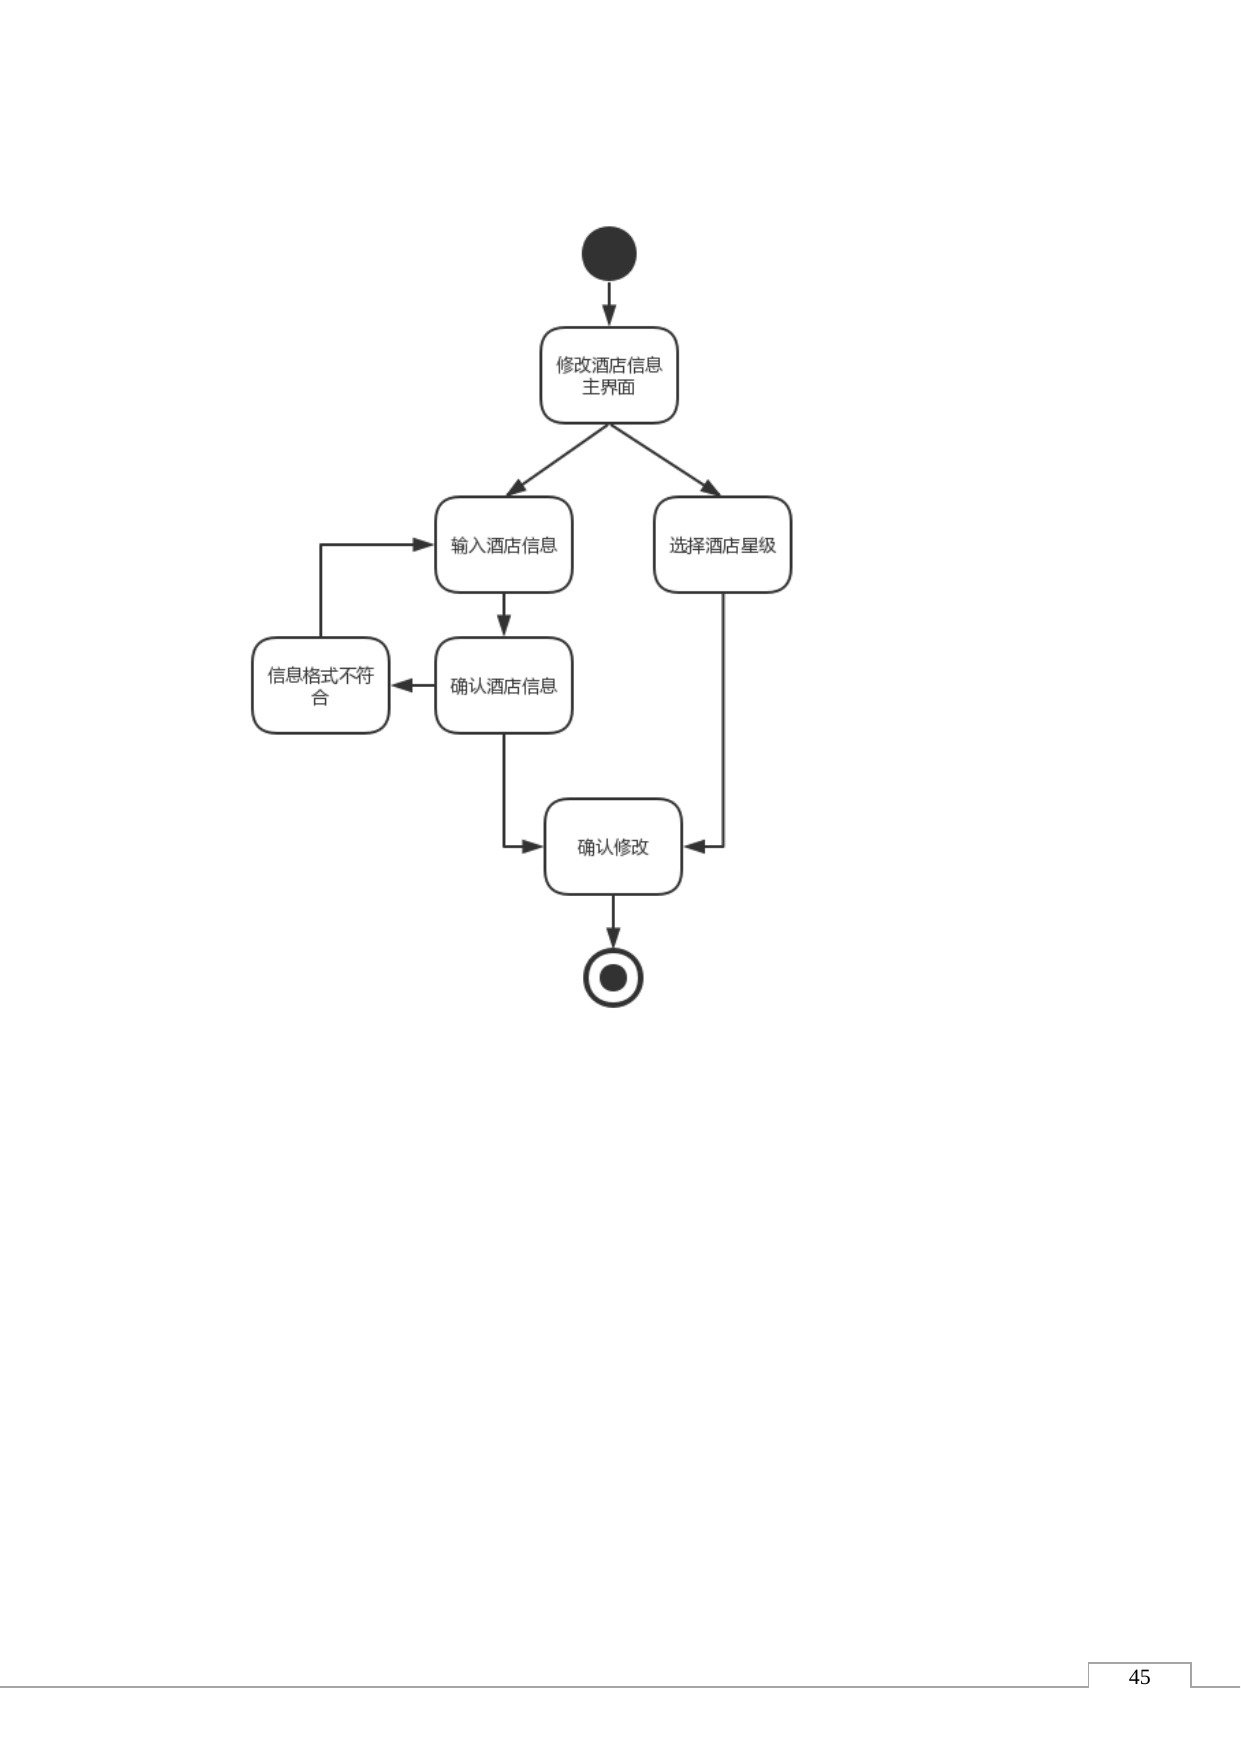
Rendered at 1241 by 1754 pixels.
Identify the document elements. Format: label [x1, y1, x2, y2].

picture [187, 162, 835, 1049]
